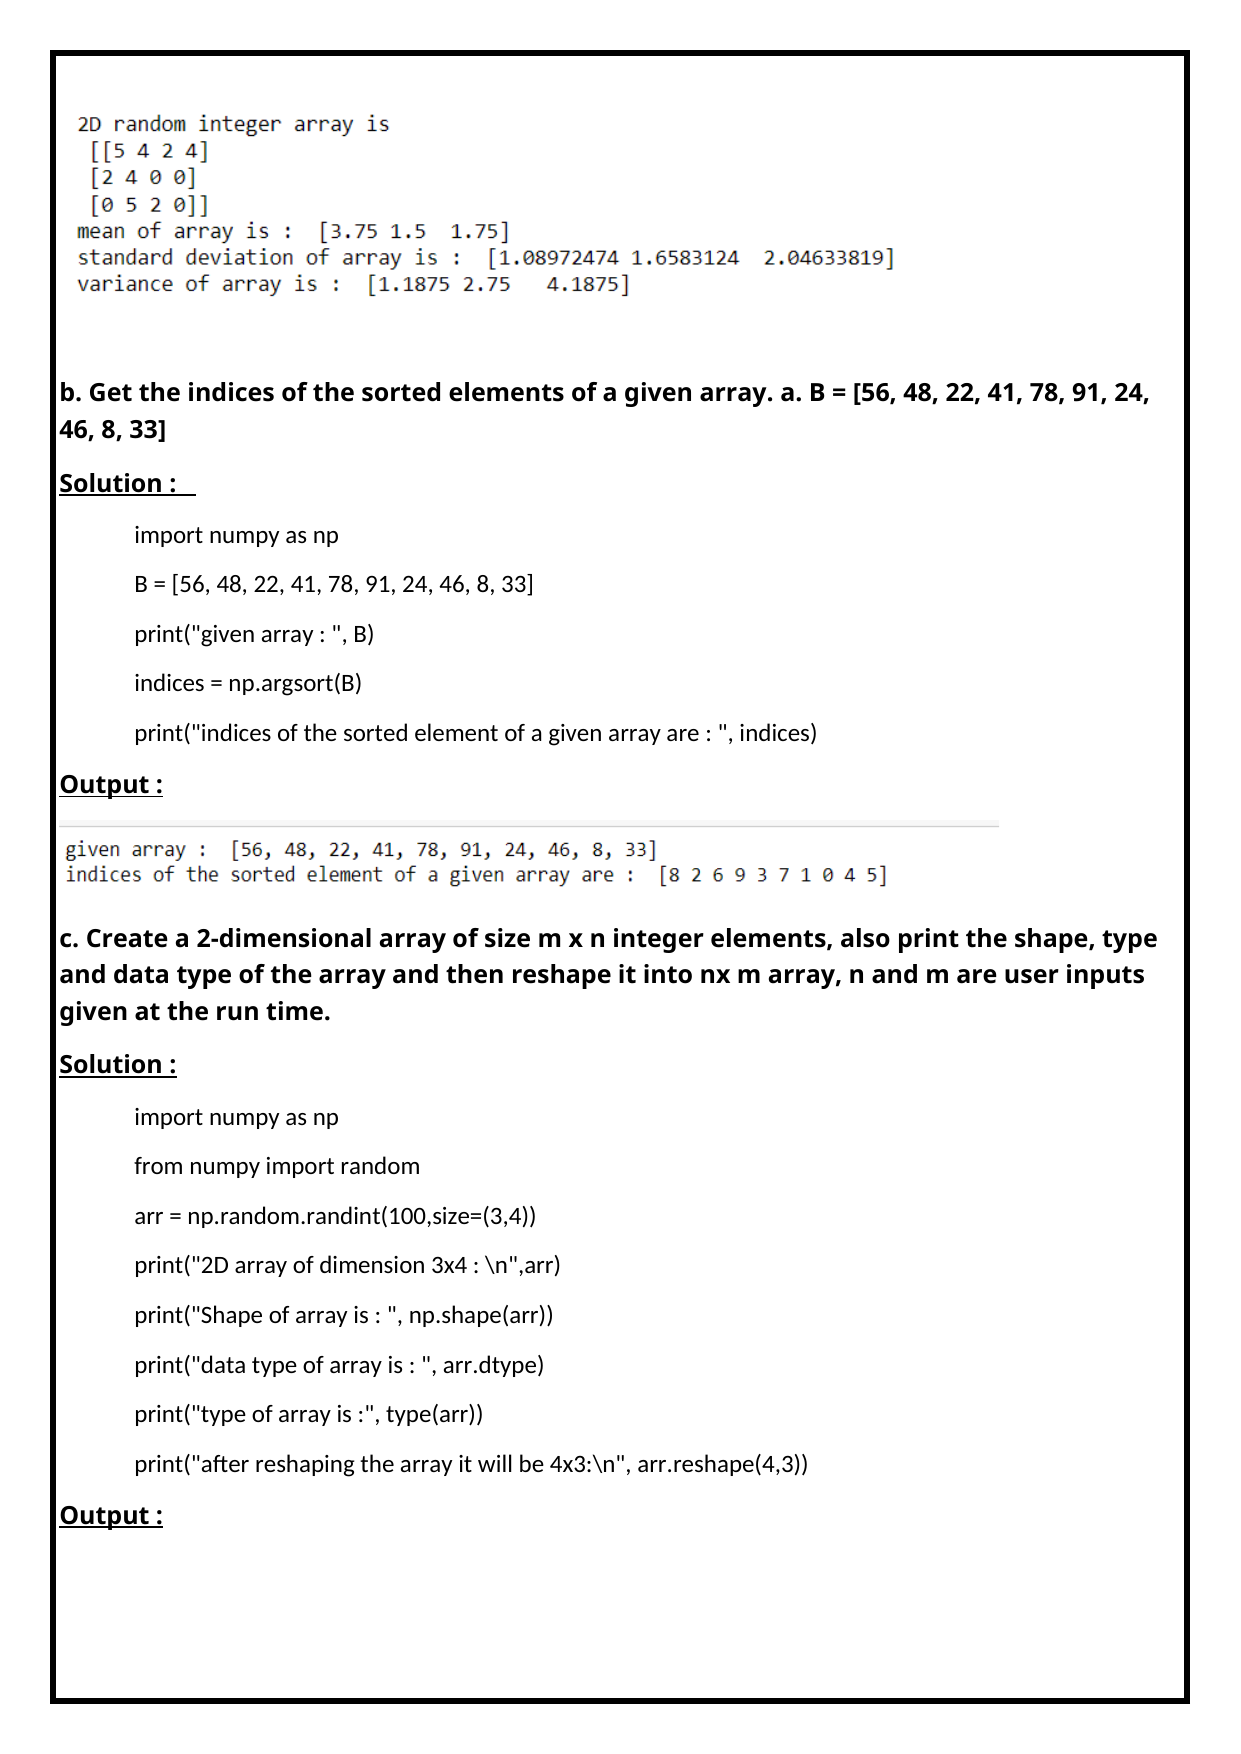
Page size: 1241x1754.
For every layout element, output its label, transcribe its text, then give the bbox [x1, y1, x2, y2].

text arr = np.random.randint(100,size=(3,4)) [59, 1200, 1181, 1231]
text import numpy as np [59, 519, 1181, 549]
text b. Get the indices of the sorted elements of a given array. a. B = [56, 48, 22, 41, 78, 91, 24, 46, 8, 33] [59, 375, 1181, 446]
text B = [56, 48, 22, 41, 78, 91, 24, 46, 8, 33] [59, 568, 1181, 599]
text Output : [59, 767, 1181, 801]
text Output : [59, 1498, 1181, 1532]
text print("given array : ", B) [59, 618, 1181, 648]
text print("data type of array is : ", arr.dtype) [59, 1349, 1181, 1379]
text print("after reshaping the array it will be 4x3:\n", arr.reshape(4,3)) [59, 1448, 1181, 1478]
picture [59, 101, 915, 310]
text Solution : [59, 465, 1181, 499]
text print("2D array of dimension 3x4 : \n",arr) [59, 1250, 1181, 1280]
text from numpy import random [59, 1151, 1181, 1181]
text print("type of array is :", type(arr)) [59, 1398, 1181, 1429]
text print("indices of the sorted element of a given array are : ", indices) [59, 717, 1181, 748]
text indices = np.argsort(B) [59, 667, 1181, 698]
text c. Create a 2-dimensional array of size m x n integer elements, also print the shape, type and data type of the array and then reshape it into nx m array, n and m are user inputs given at the run time. [59, 920, 1181, 1028]
text print("Shape of array is : ", np.shape(arr)) [59, 1299, 1181, 1330]
text Solution : [59, 1047, 1181, 1081]
picture [59, 820, 1000, 902]
text import numpy as np [59, 1101, 1181, 1131]
